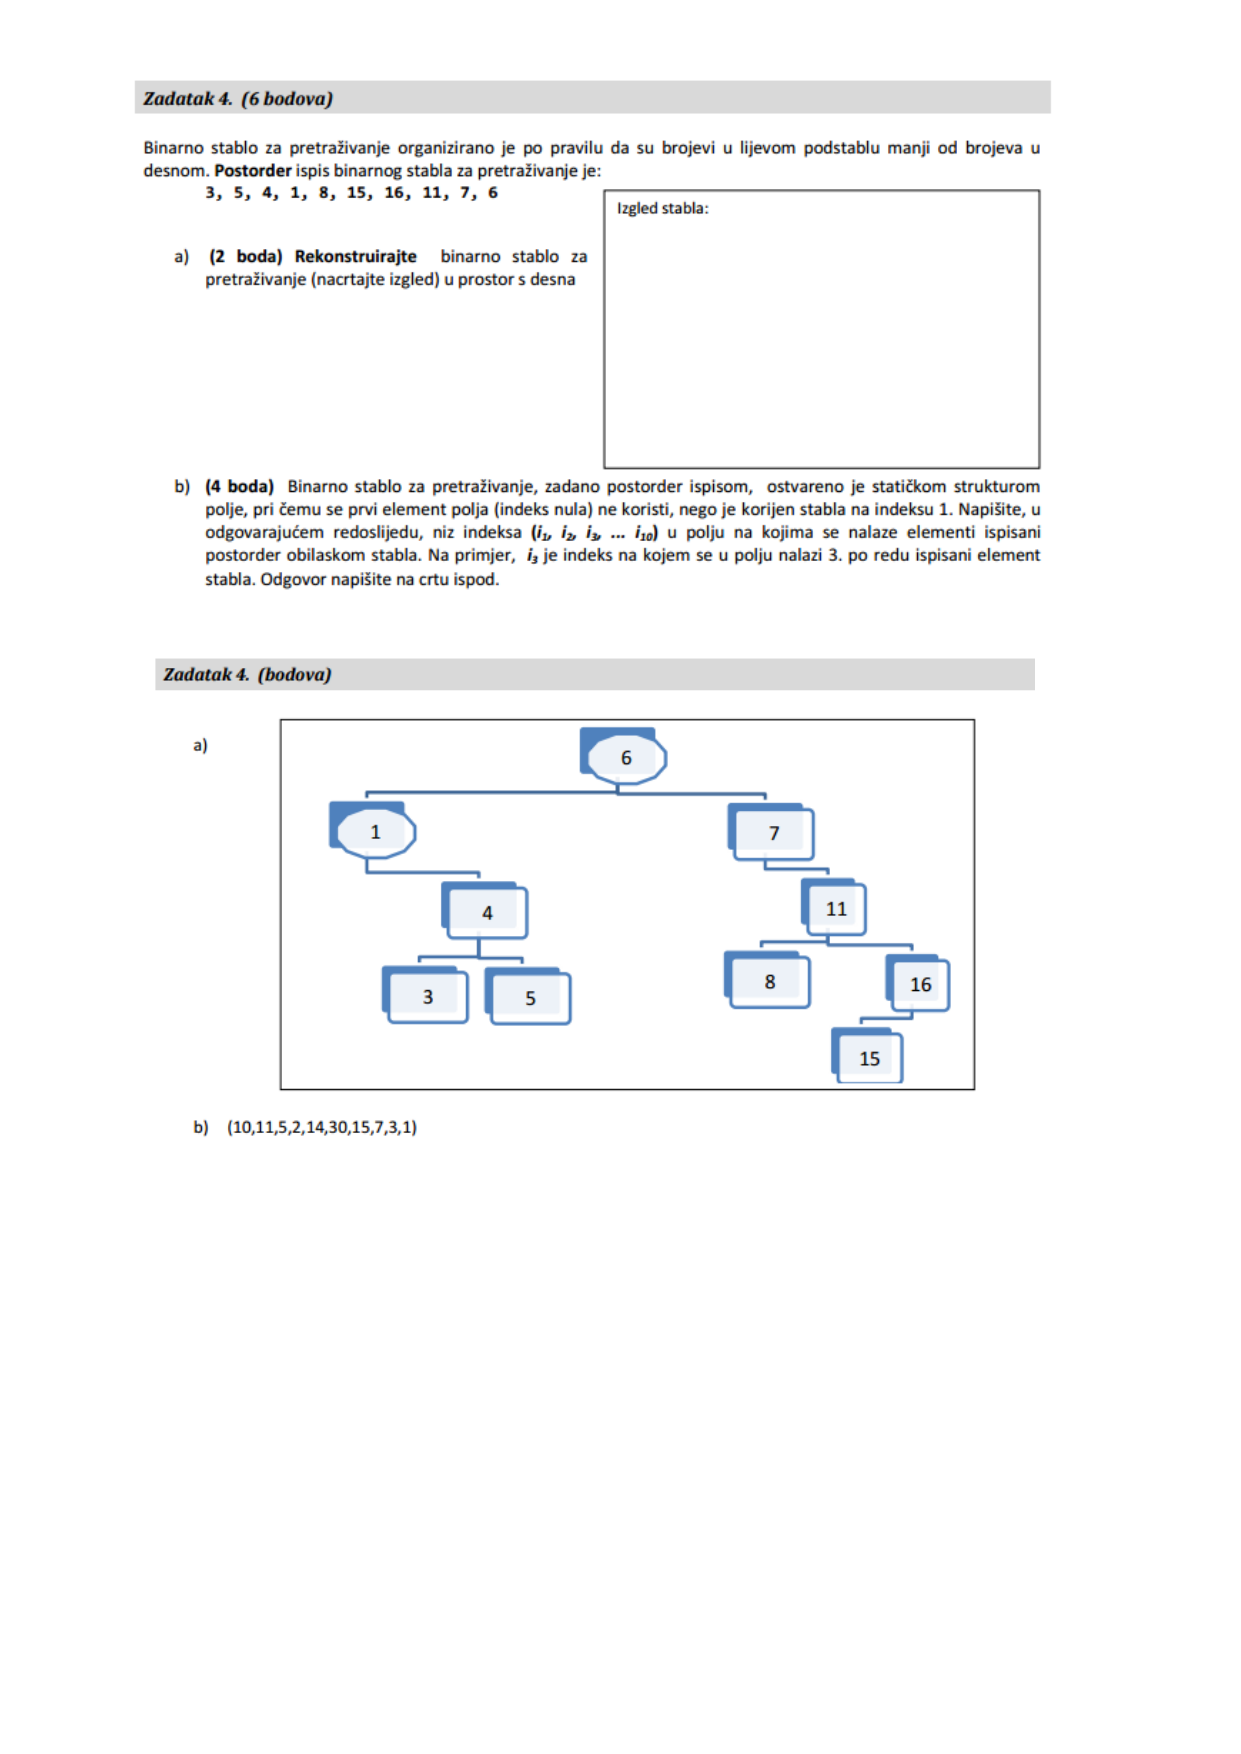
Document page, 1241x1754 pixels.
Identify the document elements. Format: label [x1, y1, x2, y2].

picture [146, 645, 1035, 1166]
picture [118, 59, 1064, 621]
